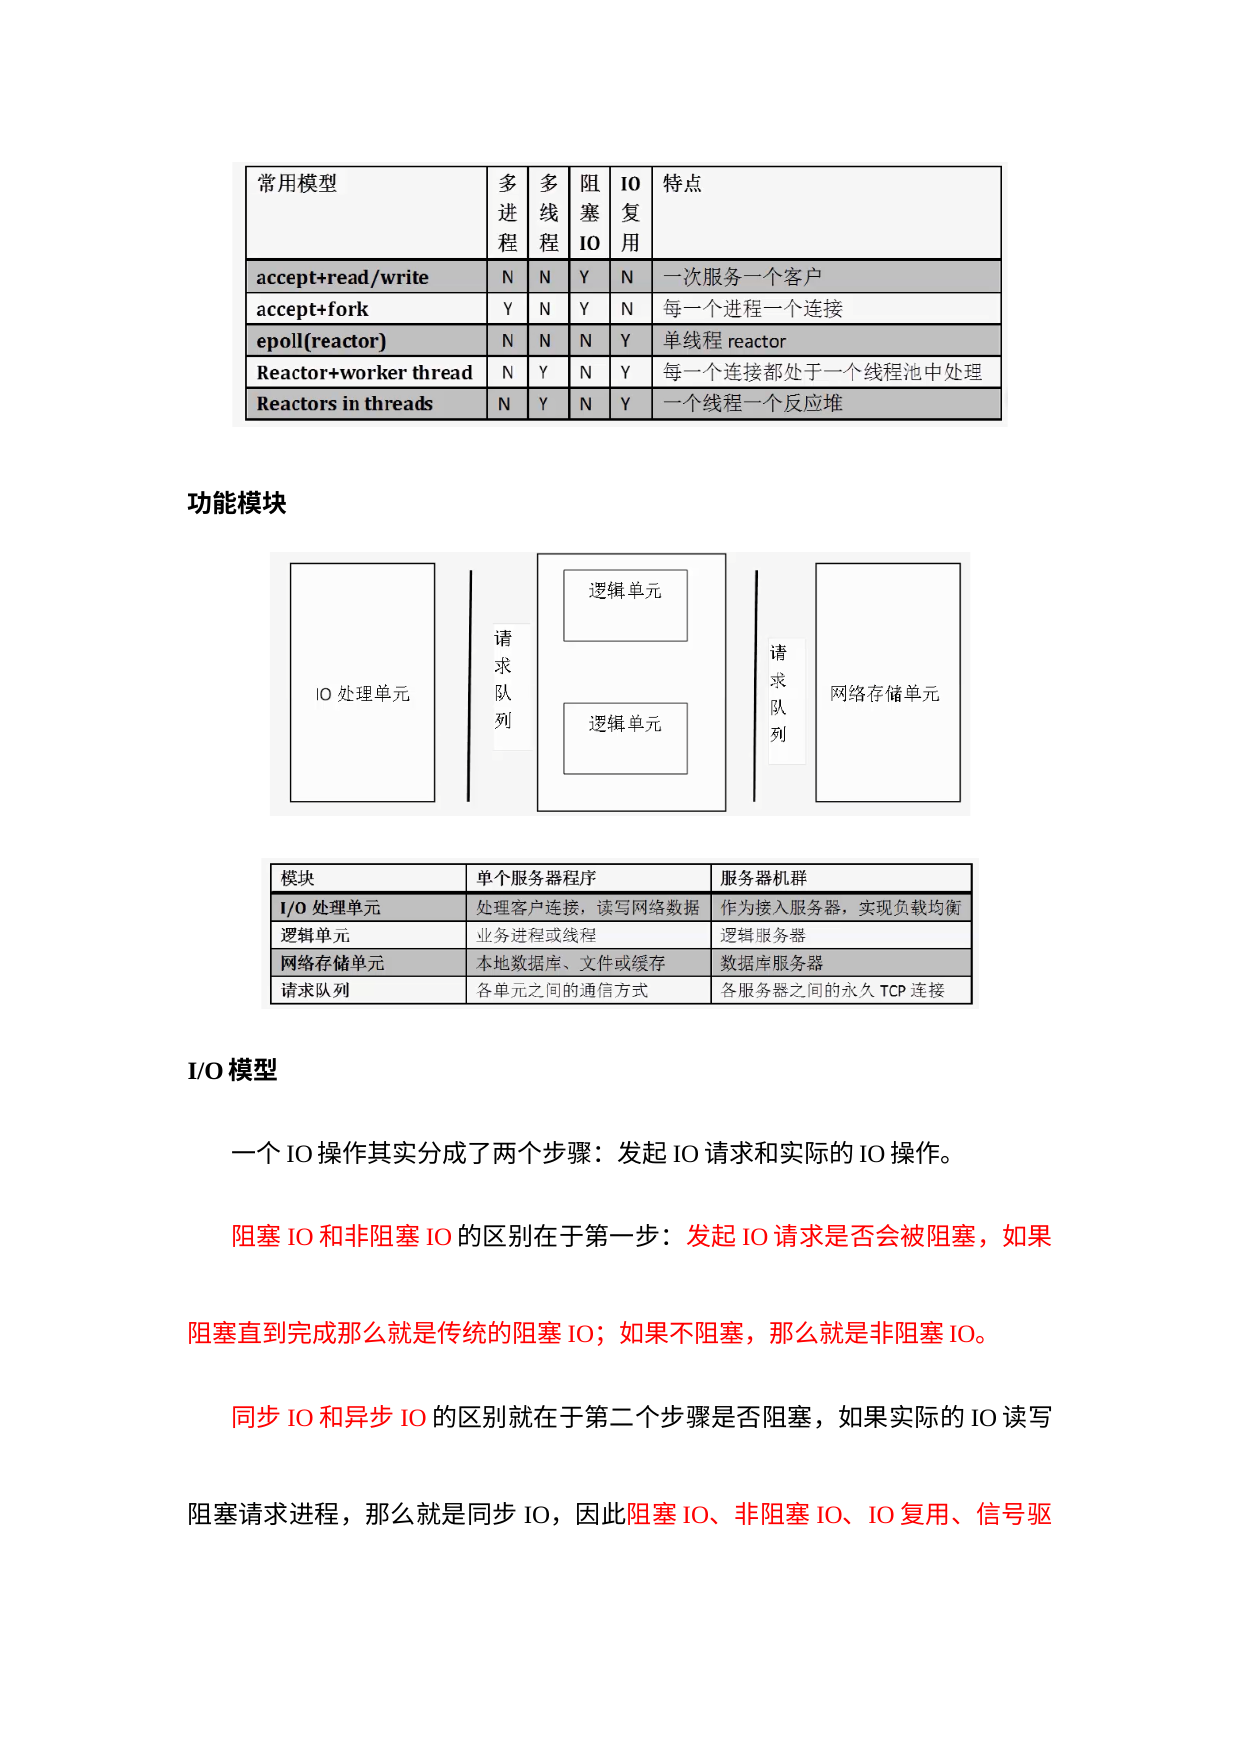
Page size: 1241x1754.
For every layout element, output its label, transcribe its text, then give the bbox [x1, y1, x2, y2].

text 阻塞IO和非阻塞IO的区别在于第一步：发起IO请求是否会被阻塞，如果阻塞直到完成那么就是传统的阻塞IO；如果不阻塞，那么就是非阻塞IO。 [187, 1202, 1053, 1364]
subtitle I/O模型 [187, 1036, 1053, 1101]
text 同步IO和异步IO的区别就在于第二个步骤是否阻塞，如果实际的IO读写阻塞请求进程，那么就是同步IO，因此阻塞IO、非阻塞IO、IO复用、信号驱动IO都是同步IO；如果不阻塞，而是操作系统帮你做完IO操作再将结果返回给你，那么就是异步IO。 [187, 1383, 1053, 1545]
picture [269, 552, 971, 816]
picture [232, 162, 1008, 427]
subtitle 功能模块 [187, 469, 1053, 534]
text 一个IO操作其实分成了两个步骤：发起IO请求和实际的IO操作。 [187, 1119, 1053, 1184]
picture [261, 858, 979, 1009]
